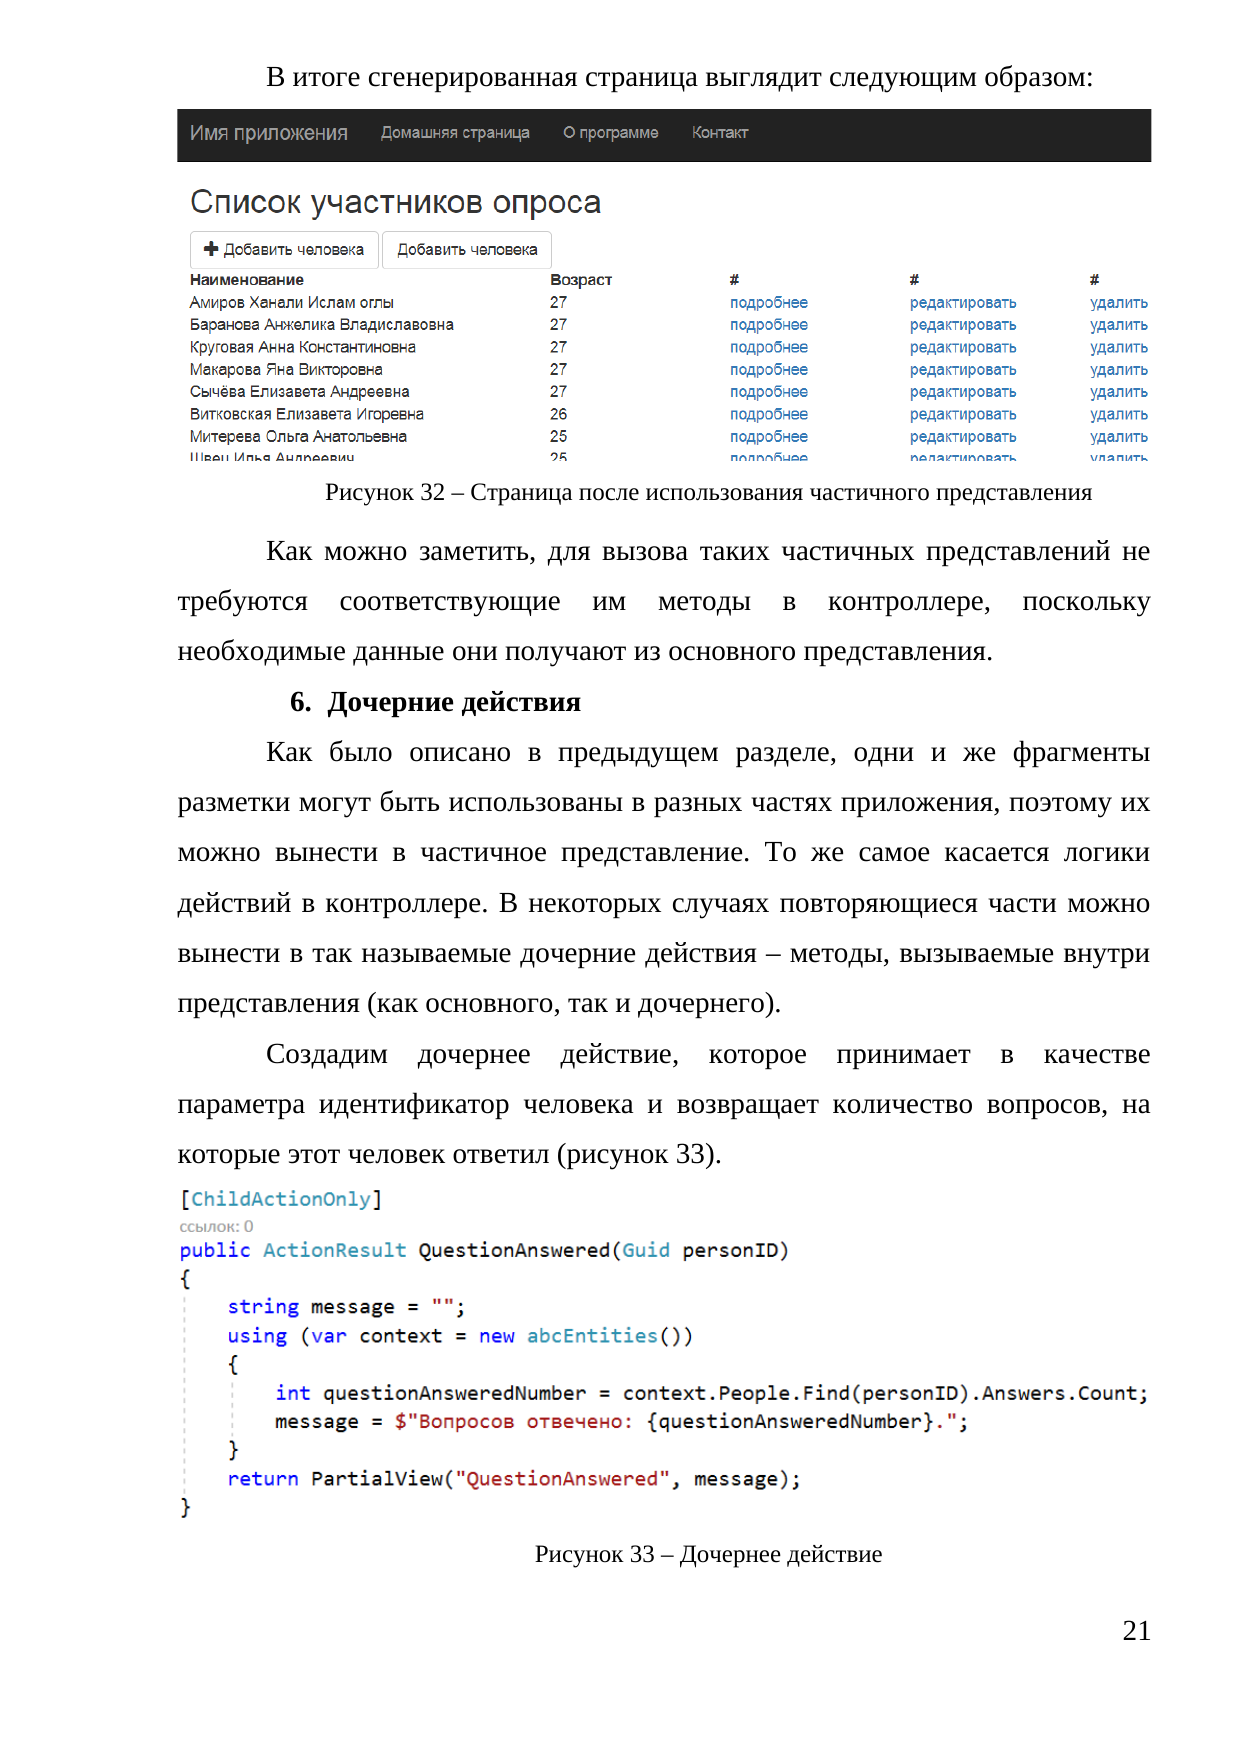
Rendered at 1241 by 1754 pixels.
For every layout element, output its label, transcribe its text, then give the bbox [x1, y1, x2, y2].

text Рисунок 33 – Дочернее действие [177, 1539, 1152, 1568]
picture [177, 109, 1152, 461]
text Как можно заметить, для вызова таких частичных представлений не требуются соответствующие им методы в контроллере, поскольку необходимые данные они получают из основного представления. [177, 533, 1152, 667]
text В итоге сгенерированная страница выглядит следующим образом: [177, 59, 1152, 93]
text Рисунок 32 – Страница после использования частичного представления [177, 477, 1152, 506]
text Создадим дочернее действие, которое принимает в качестве параметра идентификатор человека и возвращает количество вопросов, на которые этот человек ответил (рисунок 33). [177, 1036, 1152, 1170]
picture [177, 1186, 1152, 1523]
list Дочерние действия [290, 684, 1152, 717]
text Как было описано в предыдущем разделе, одни и же фрагменты разметки могут быть использованы в разных частях приложения, поэтому их можно вынести в частичное представление. То же самое касается логики действий в контроллере. В некоторых случаях повторяющиеся части можно вынести в так называемые дочерние действия – методы, вызываемые внутри представления (как основного, так и дочернего). [177, 734, 1152, 1019]
